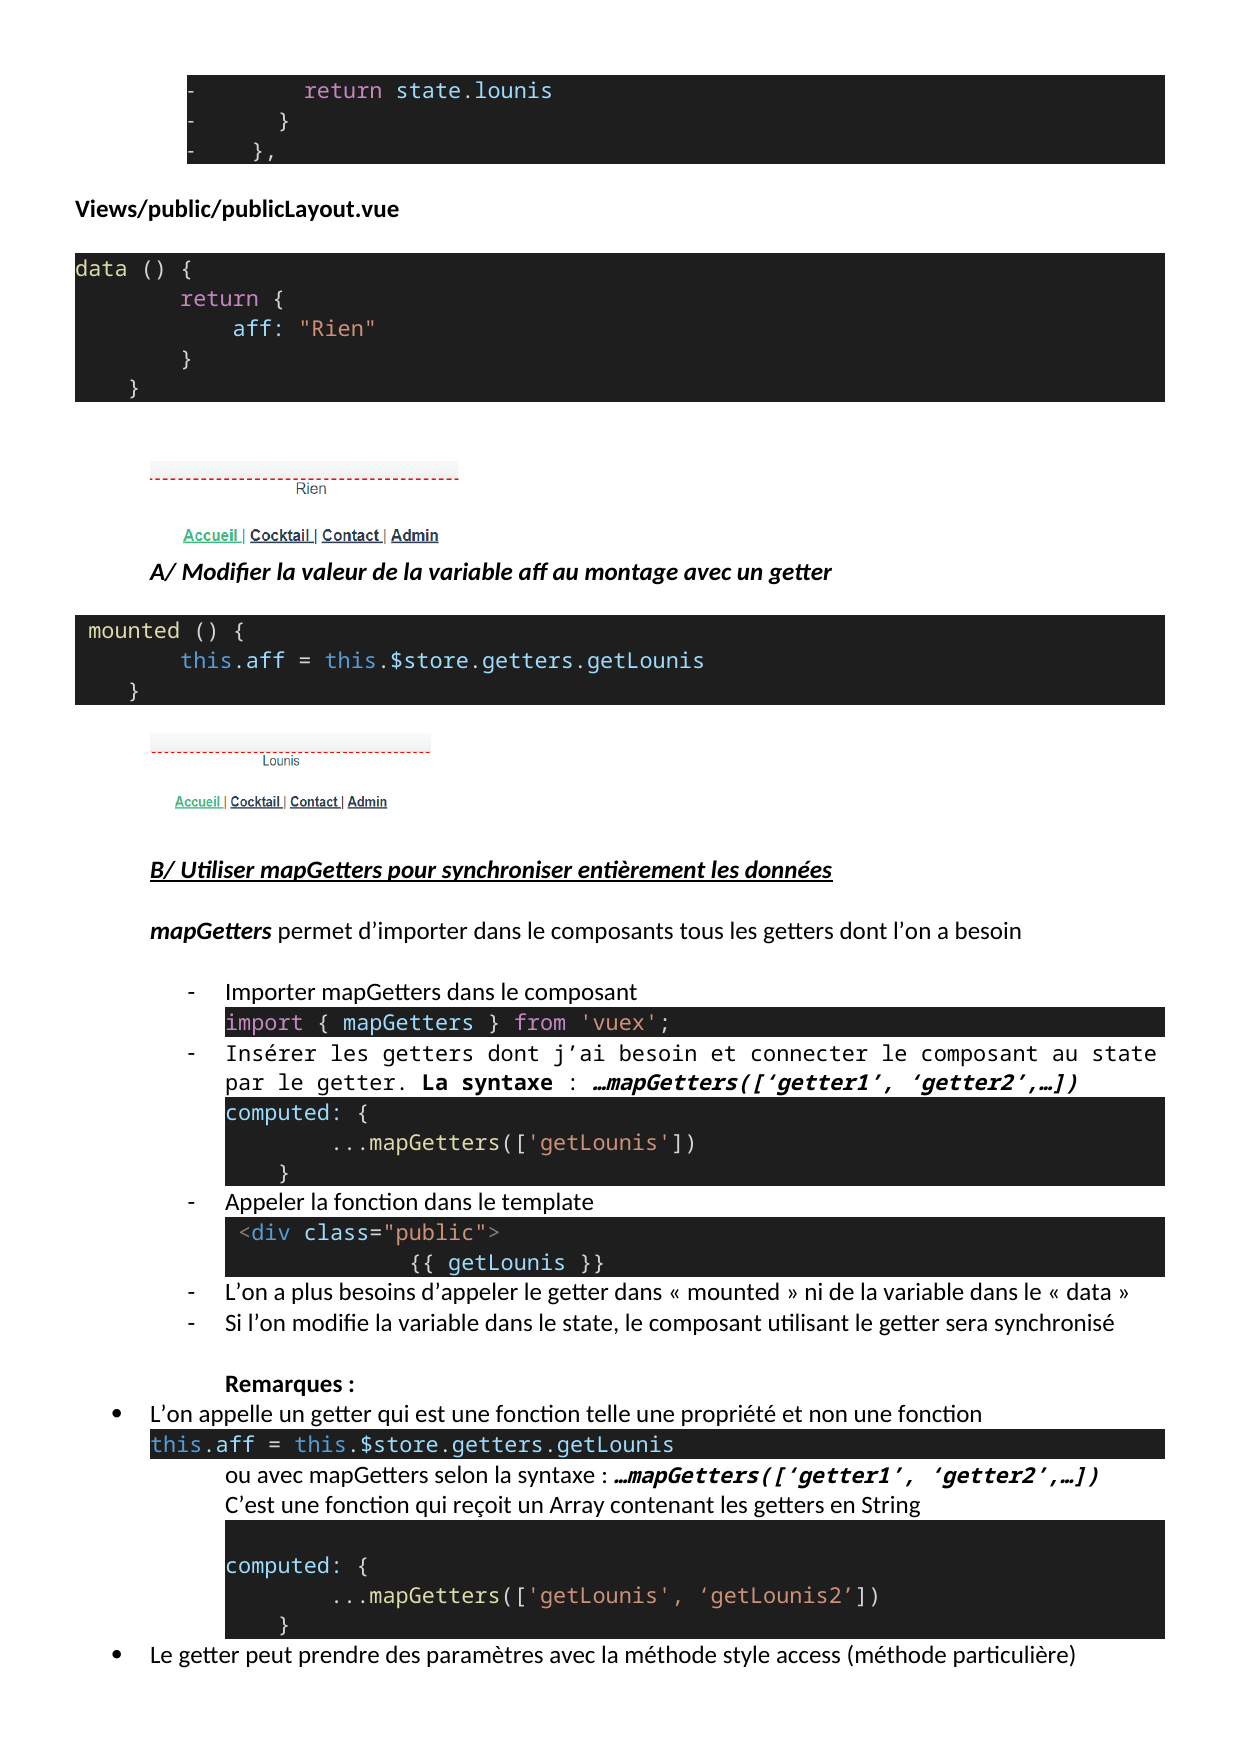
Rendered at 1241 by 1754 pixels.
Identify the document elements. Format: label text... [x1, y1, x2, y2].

list return state.lounis [187, 75, 1165, 105]
list Importer mapGetters dans le composant [187, 976, 1165, 1007]
list L’on appelle un getter qui est une fonction telle une propriété et non une fonction [112, 1399, 1165, 1429]
list computed: { [225, 1550, 1165, 1580]
list B/ Utiliser mapGetters pour synchroniser entièrement les données [150, 854, 1165, 885]
text } [75, 372, 1165, 402]
list Si l’on modifie la variable dans le state, le composant utilisant le getter sera synchronisé [187, 1307, 1165, 1338]
list Remarques : [225, 1368, 1165, 1399]
list Insérer les getters dont j’ai besoin et connecter le composant au state par le getter. La syntaxe : …mapGetters([‘getter1’, ‘getter2’,…]) [187, 1037, 1165, 1097]
picture [149, 461, 459, 556]
text aff: "Rien" [75, 313, 1165, 343]
text } [75, 343, 1165, 372]
list } [187, 105, 1165, 134]
text } [75, 675, 1165, 705]
list mapGetters permet d’importer dans le composants tous les getters dont l’on a besoin [150, 915, 1165, 946]
list {{ getLounis }} [225, 1247, 1165, 1277]
list this.aff = this.$store.getters.getLounis [150, 1429, 1165, 1459]
list } [225, 1157, 1165, 1186]
list L’on a plus besoins d’appeler le getter dans « mounted » ni de la variable dans le « data » [187, 1277, 1165, 1307]
list Appeler la fonction dans le template [187, 1186, 1165, 1217]
list ou avec mapGetters selon la syntaxe : …mapGetters([‘getter1’, ‘getter2’,…]) [225, 1459, 1165, 1489]
text Views/public/publicLayout.vue [75, 193, 1165, 224]
list A/ Modifier la valeur de la variable aff au montage avec un getter [150, 556, 1165, 586]
list ...mapGetters(['getLounis', ‘getLounis2’]) [225, 1580, 1165, 1609]
text mounted () { [75, 615, 1165, 645]
text this.aff = this.$store.getters.getLounis [75, 645, 1165, 675]
list ...mapGetters(['getLounis']) [225, 1127, 1165, 1157]
text data () { [75, 253, 1165, 283]
list Le getter peut prendre des paramètres avec la méthode style access (méthode particulière) [112, 1639, 1165, 1670]
list <div class="public"> [225, 1217, 1165, 1247]
list } [225, 1609, 1165, 1639]
list computed: { [225, 1097, 1165, 1127]
text return { [75, 283, 1165, 313]
list }, [187, 134, 1165, 164]
picture [149, 733, 431, 824]
list C’est une fonction qui reçoit un Array contenant les getters en String [225, 1489, 1165, 1520]
list import { mapGetters } from 'vuex'; [225, 1007, 1165, 1037]
